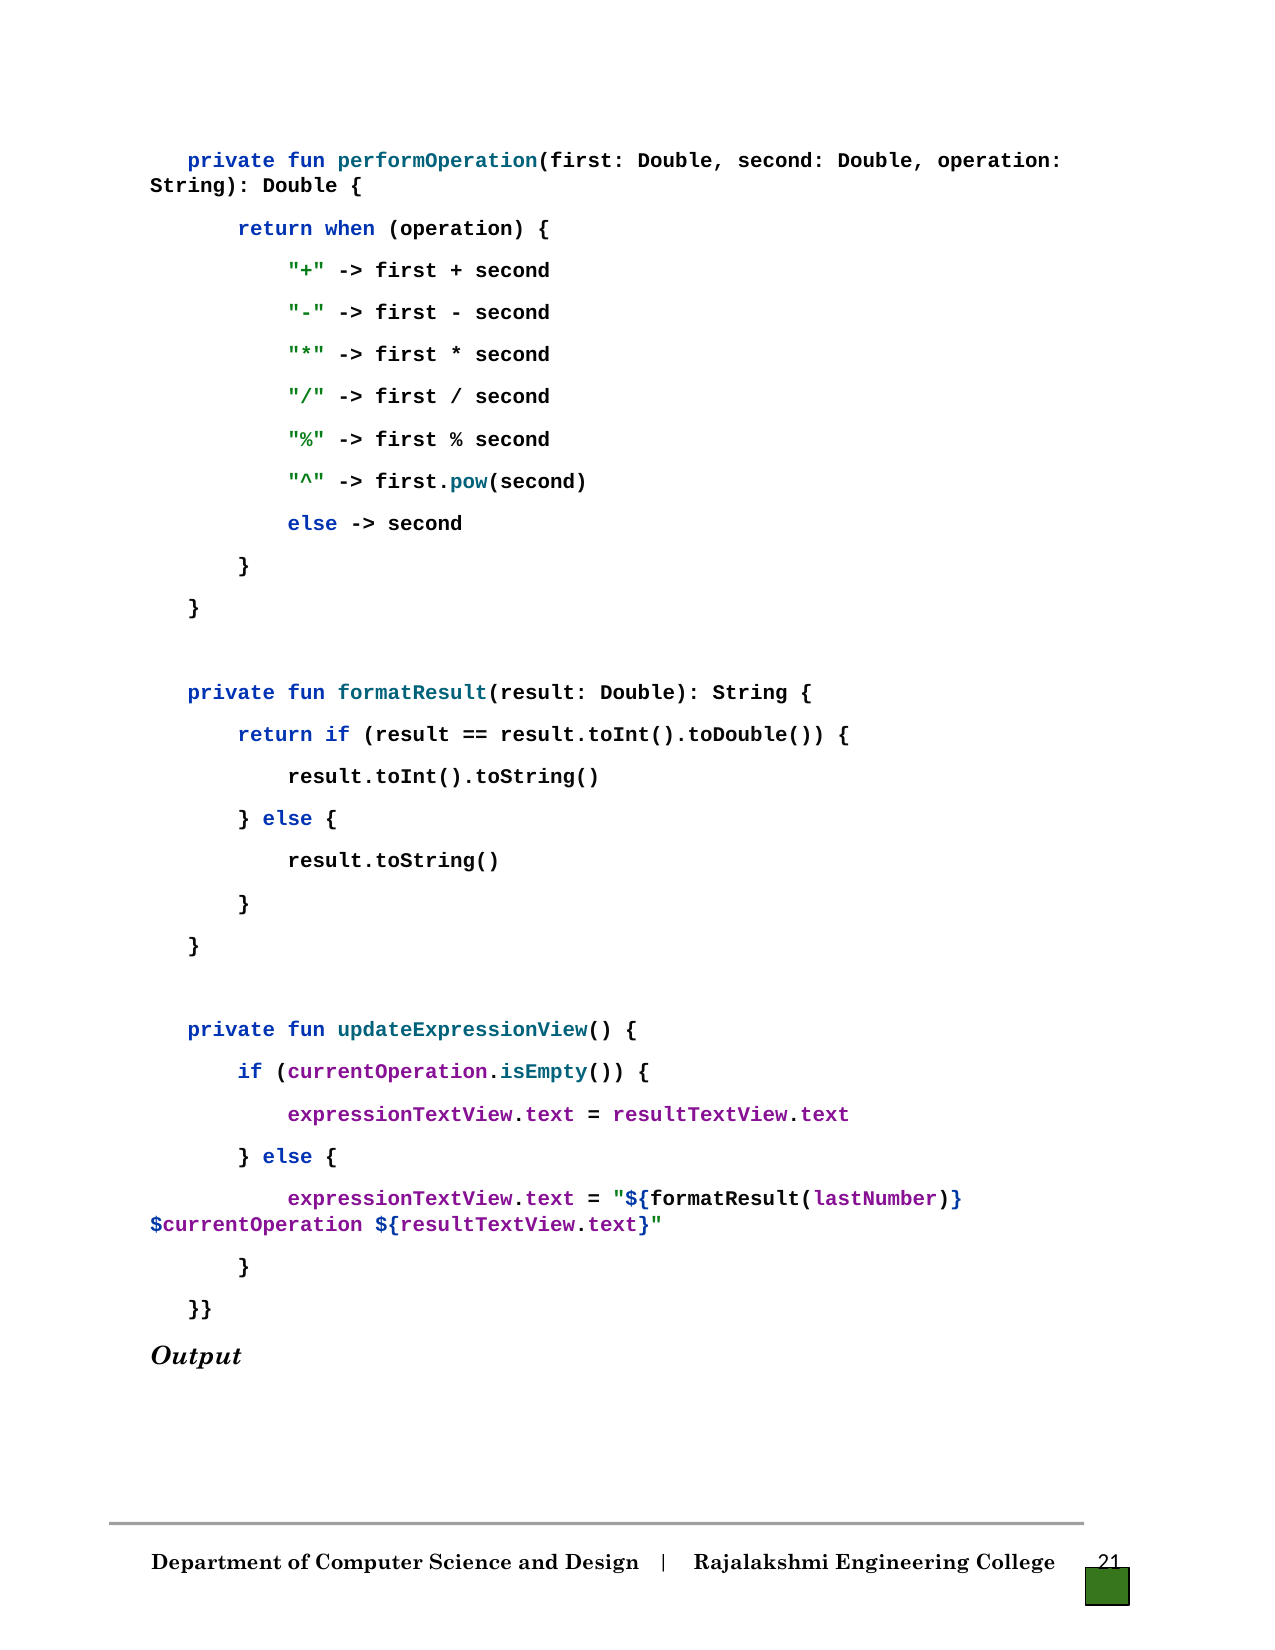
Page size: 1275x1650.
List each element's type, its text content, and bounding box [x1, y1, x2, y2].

text "-" -> first - second [150, 302, 1125, 326]
text } [150, 935, 1125, 958]
text }} [150, 1298, 1125, 1322]
text return when (operation) { [150, 218, 1125, 241]
text expressionTextView.text = "${formatResult(lastNumber)} $currentOperation ${resultTextView.text}" [150, 1188, 1125, 1237]
text } else { [150, 808, 1125, 832]
text "%" -> first % second [150, 429, 1125, 452]
text else -> second [150, 513, 1125, 537]
text } [150, 597, 1125, 621]
text } [150, 893, 1125, 916]
text } [150, 1256, 1125, 1279]
text expressionTextView.text = resultTextView.text [150, 1104, 1125, 1127]
text if (currentOperation.isEmpty()) { [150, 1061, 1125, 1085]
text } else { [150, 1146, 1125, 1169]
text "/" -> first / second [150, 386, 1125, 410]
text private fun performOperation(first: Double, second: Double, operation: String): Double { [150, 150, 1125, 199]
text return if (result == result.toInt().toDouble()) { [150, 724, 1125, 748]
text "+" -> first + second [150, 260, 1125, 283]
text Output [150, 1340, 1125, 1370]
text "^" -> first.pow(second) [150, 471, 1125, 494]
text private fun updateExpressionView() { [150, 1019, 1125, 1043]
text } [150, 555, 1125, 579]
text result.toString() [150, 851, 1125, 874]
text private fun formatResult(result: Double): String { [150, 682, 1125, 705]
text result.toInt().toString() [150, 766, 1125, 790]
text "*" -> first * second [150, 344, 1125, 368]
